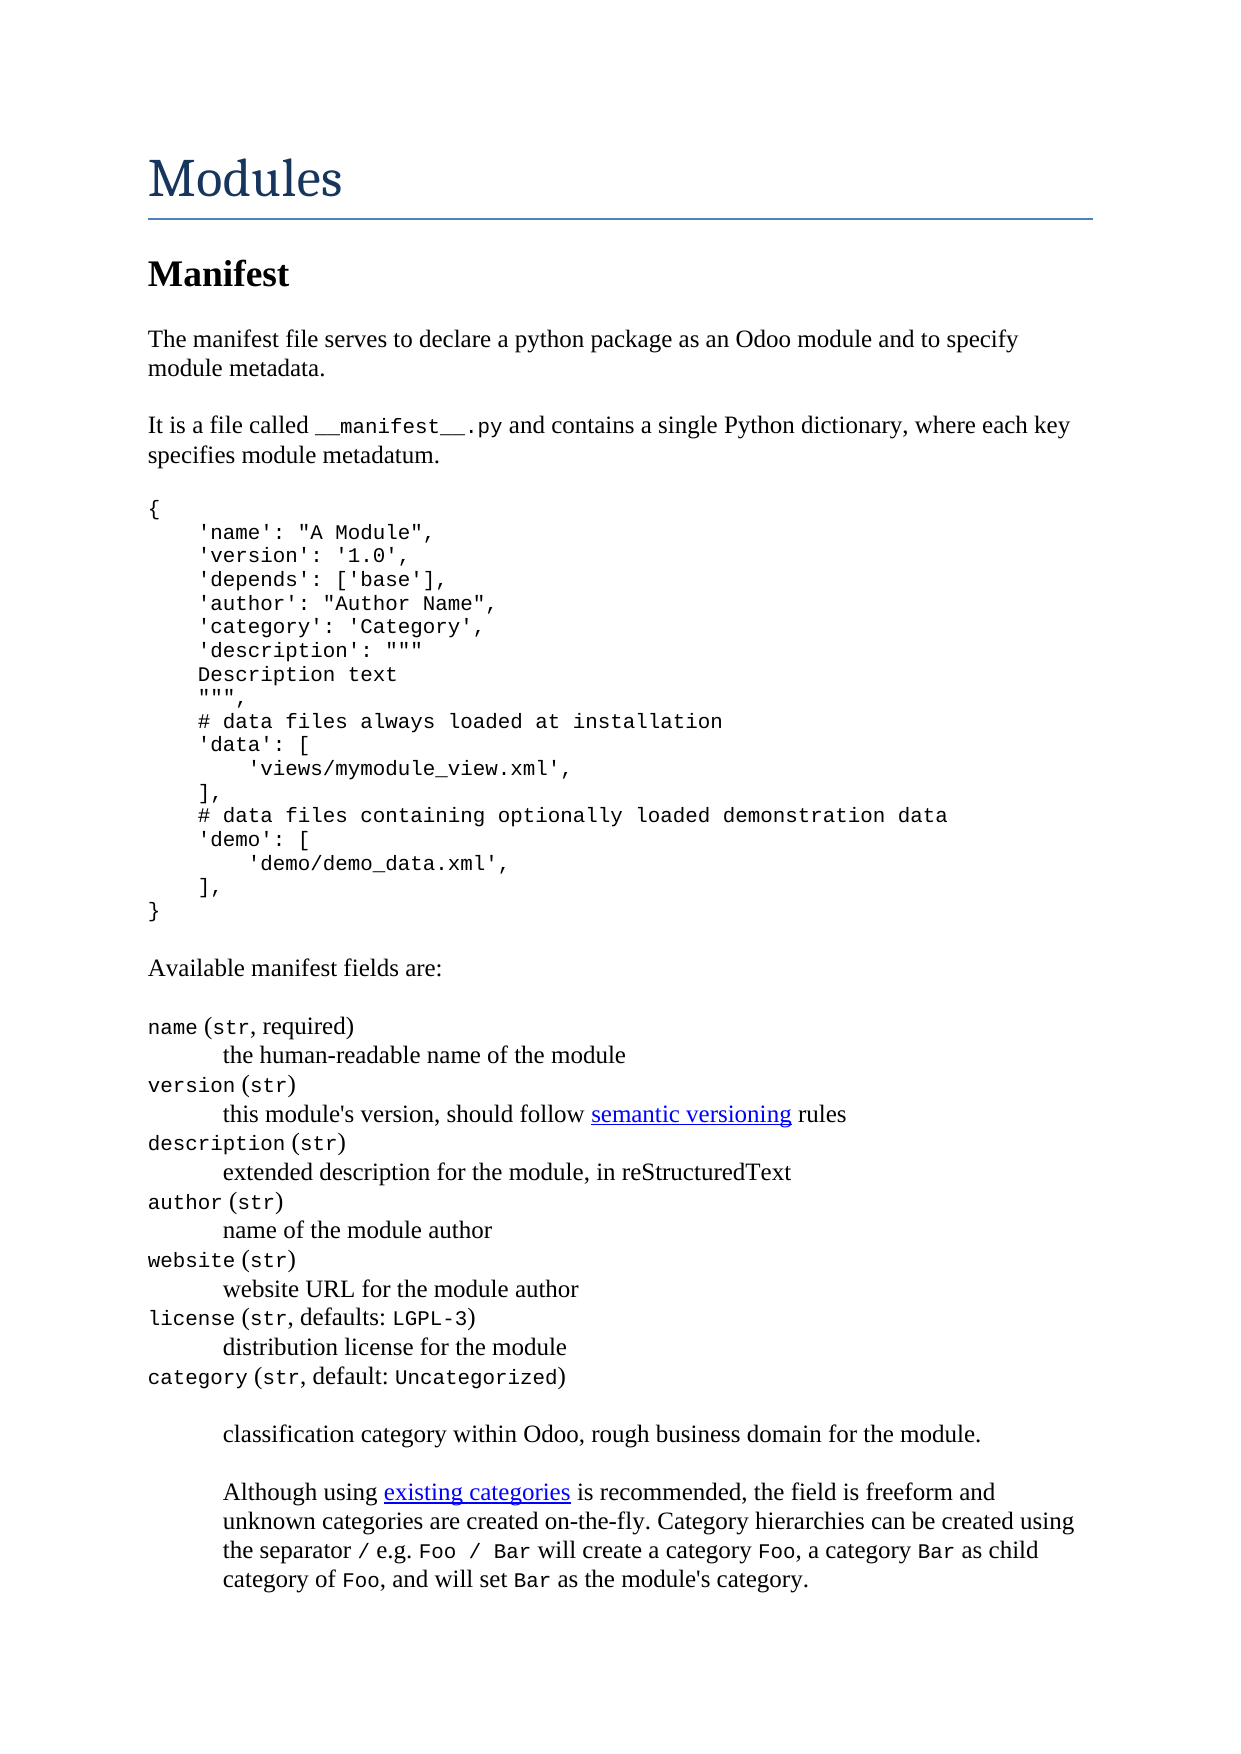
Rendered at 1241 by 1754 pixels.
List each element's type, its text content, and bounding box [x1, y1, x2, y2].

text """, [148, 687, 1093, 711]
text Description text [148, 663, 1093, 687]
text distribution license for the module [223, 1332, 1093, 1361]
text the human-readable name of the module [223, 1040, 1093, 1069]
text } [148, 900, 1093, 924]
title Modules [148, 148, 1093, 218]
text Although using existing categories is recommended, the field is freeform and unknown categories are created on-the-fly. Category hierarchies can be created using the separator / e.g. Foo / Bar will create a category Foo, a category Bar as child category of Foo, and will set Bar as the module's category. [223, 1477, 1093, 1594]
text ], [148, 876, 1093, 900]
text classification category within Odoo, rough business domain for the module. [223, 1419, 1093, 1448]
text Available manifest fields are: [148, 953, 1093, 982]
text 'views/mymodule_view.xml', [148, 758, 1093, 782]
text category (str, default: Uncategorized) [148, 1361, 1093, 1390]
text # data files containing optionally loaded demonstration data [148, 805, 1093, 829]
text name of the module author [223, 1215, 1093, 1244]
text It is a file called __manifest__.py and contains a single Python dictionary, where each key specifies module metadatum. [148, 411, 1093, 469]
text version (str) [148, 1069, 1093, 1099]
text ], [148, 782, 1093, 805]
text author (str) [148, 1186, 1093, 1215]
text website URL for the module author [223, 1274, 1093, 1302]
text name (str, required) [148, 1011, 1093, 1040]
text The manifest file serves to declare a python package as an Odoo module and to specify module metadata. [148, 324, 1093, 381]
text Manifest [148, 252, 1093, 295]
text website (str) [148, 1244, 1093, 1274]
text 'demo/demo_data.xml', [148, 853, 1093, 876]
text 'version': '1.0', [148, 545, 1093, 569]
text 'demo': [ [148, 829, 1093, 853]
text 'description': """ [148, 640, 1093, 663]
text 'category': 'Category', [148, 616, 1093, 640]
text # data files always loaded at installation [148, 711, 1093, 734]
text 'depends': ['base'], [148, 569, 1093, 593]
text 'data': [ [148, 734, 1093, 758]
text extended description for the module, in reStructuredText [223, 1157, 1093, 1186]
text this module's version, should follow semantic versioning rules [223, 1099, 1093, 1127]
text description (str) [148, 1127, 1093, 1157]
text license (str, defaults: LGPL-3) [148, 1302, 1093, 1332]
text 'name': "A Module", [148, 522, 1093, 545]
text 'author': "Author Name", [148, 593, 1093, 616]
text { [148, 498, 1093, 522]
